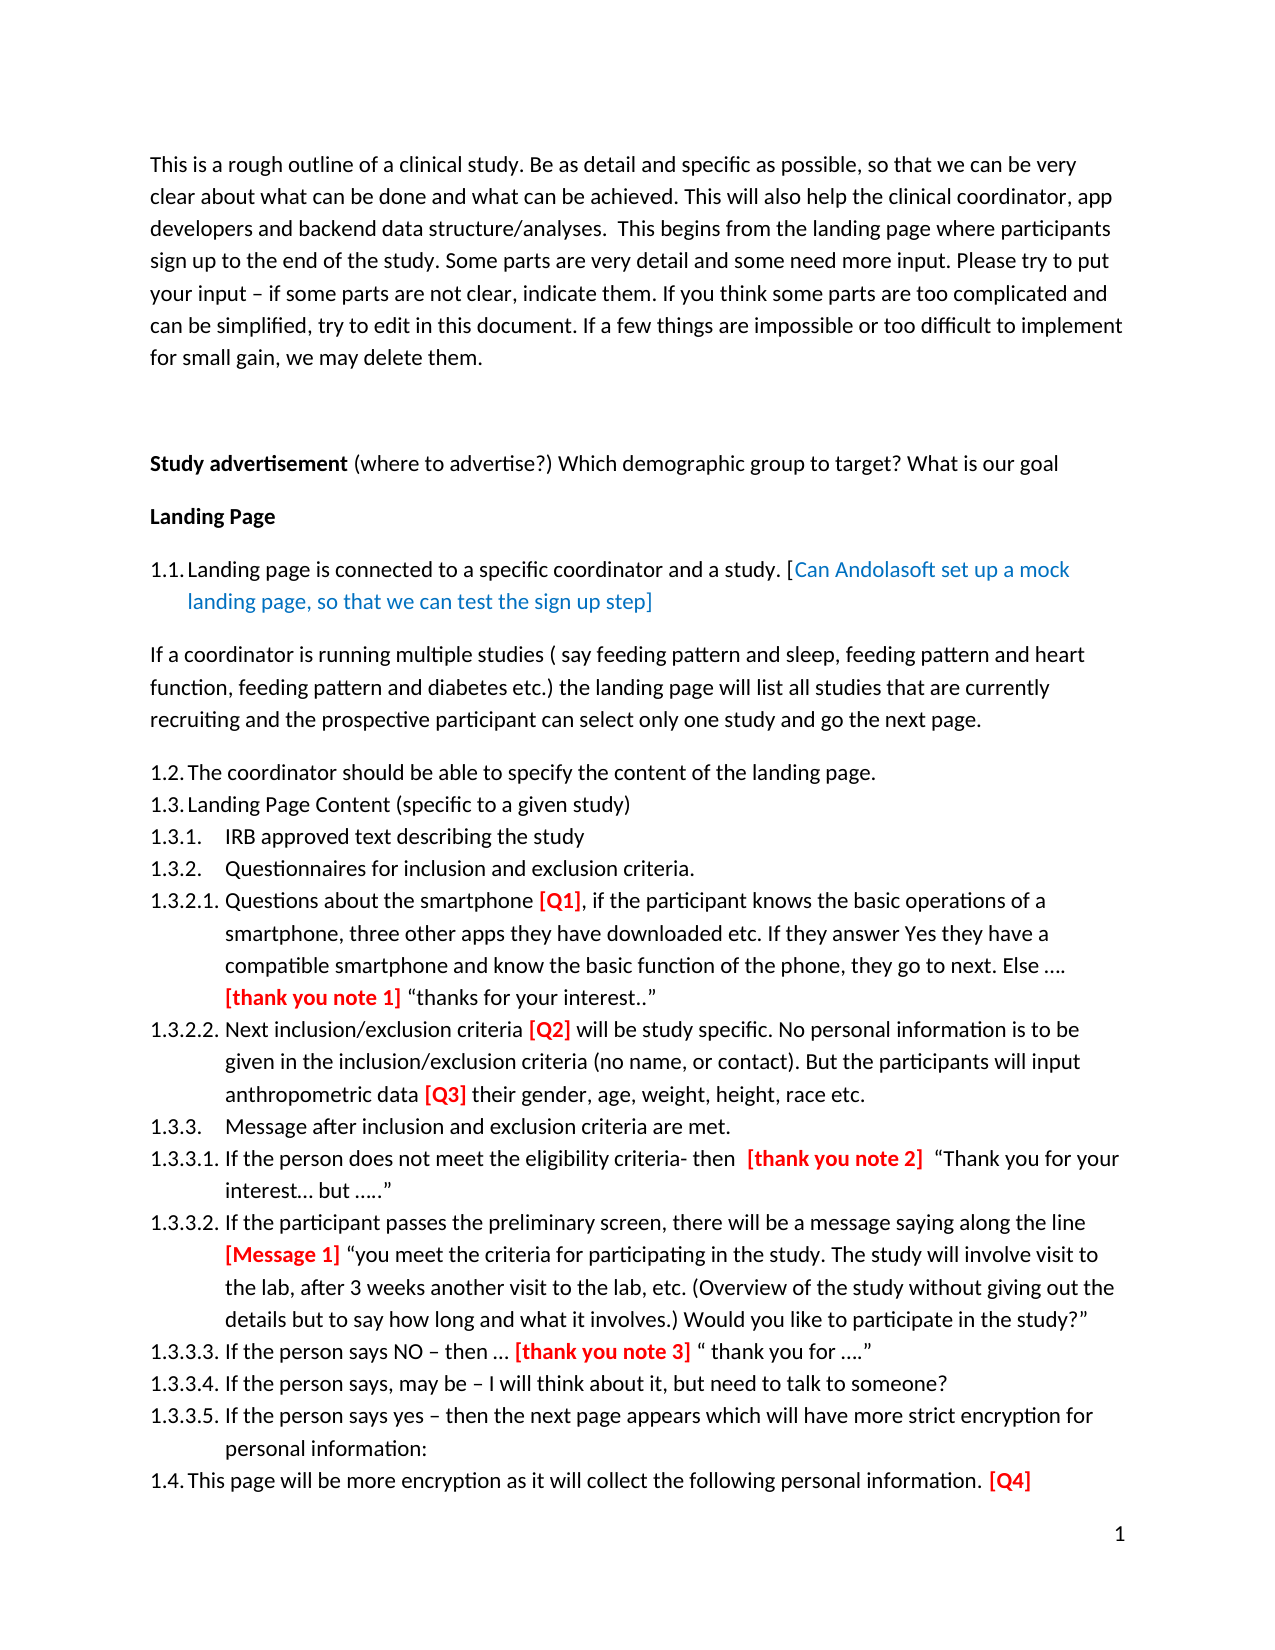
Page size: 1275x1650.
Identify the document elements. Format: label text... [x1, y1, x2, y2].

list Message after inclusion and exclusion criteria are met. [150, 1112, 1125, 1140]
list If the person says NO – then … [thank you note 3] “ thank you for ….” [150, 1337, 1125, 1365]
list If the person says, may be – I will think about it, but need to talk to someone? [150, 1369, 1125, 1397]
list If the person says yes – then the next page appears which will have more strict encryption for personal information: [150, 1402, 1125, 1462]
list If the person does not meet the eligibility criteria- then [thank you note 2] “Thank you for your interest… but …..” [150, 1144, 1125, 1204]
list The coordinator should be able to specify the content of the landing page. [150, 758, 1125, 786]
text If a coordinator is running multiple studies ( say feeding pattern and sleep, feeding pattern and heart function, feeding pattern and diabetes etc.) the landing page will list all studies that are currently recruiting and the prospective participant can select only one study and go the next page. [150, 640, 1125, 733]
text Study advertisement (where to advertise?) Which demographic group to target? What is our goal [150, 449, 1125, 477]
list This page will be more encryption as it will collect the following personal information. [Q4] [150, 1466, 1125, 1494]
text This is a rough outline of a clinical study. Be as detail and specific as possible, so that we can be very clear about what can be done and what can be achieved. This will also help the clinical coordinator, app developers and backend data structure/analyses. This begins from the landing page where participants sign up to the end of the study. Some parts are very detail and some need more input. Please try to put your input – if some parts are not clear, indicate them. If you think some parts are too complicated and can be simplified, try to edit in this document. If a few things are impossible or too difficult to implement for small gain, we may delete them. [150, 150, 1125, 371]
list Questions about the smartphone [Q1], if the participant knows the basic operations of a smartphone, three other apps they have downloaded etc. If they answer Yes they have a compatible smartphone and know the basic function of the phone, they go to next. Else …. [thank you note 1] “thanks for your interest..” [150, 887, 1125, 1011]
list Next inclusion/exclusion criteria [Q2] will be study specific. No personal information is to be given in the inclusion/exclusion criteria (no name, or contact). But the participants will input anthropometric data [Q3] their gender, age, weight, height, race etc. [150, 1015, 1125, 1108]
list If the participant passes the preliminary screen, there will be a message saying along the line [Message 1] “you meet the criteria for participating in the study. The study will involve visit to the lab, after 3 weeks another visit to the lab, etc. (Overview of the study without giving out the details but to say how long and what it involves.) Would you like to participate in the study?” [150, 1208, 1125, 1333]
list Landing Page Content (specific to a given study) [150, 790, 1125, 818]
list IRB approved text describing the study [150, 822, 1125, 850]
text Landing Page [150, 502, 1125, 530]
list Questionnaires for inclusion and exclusion criteria. [150, 854, 1125, 882]
list Landing page is connected to a specific coordinator and a study. [Can Andolasoft set up a mock landing page, so that we can test the sign up step] [150, 555, 1125, 615]
